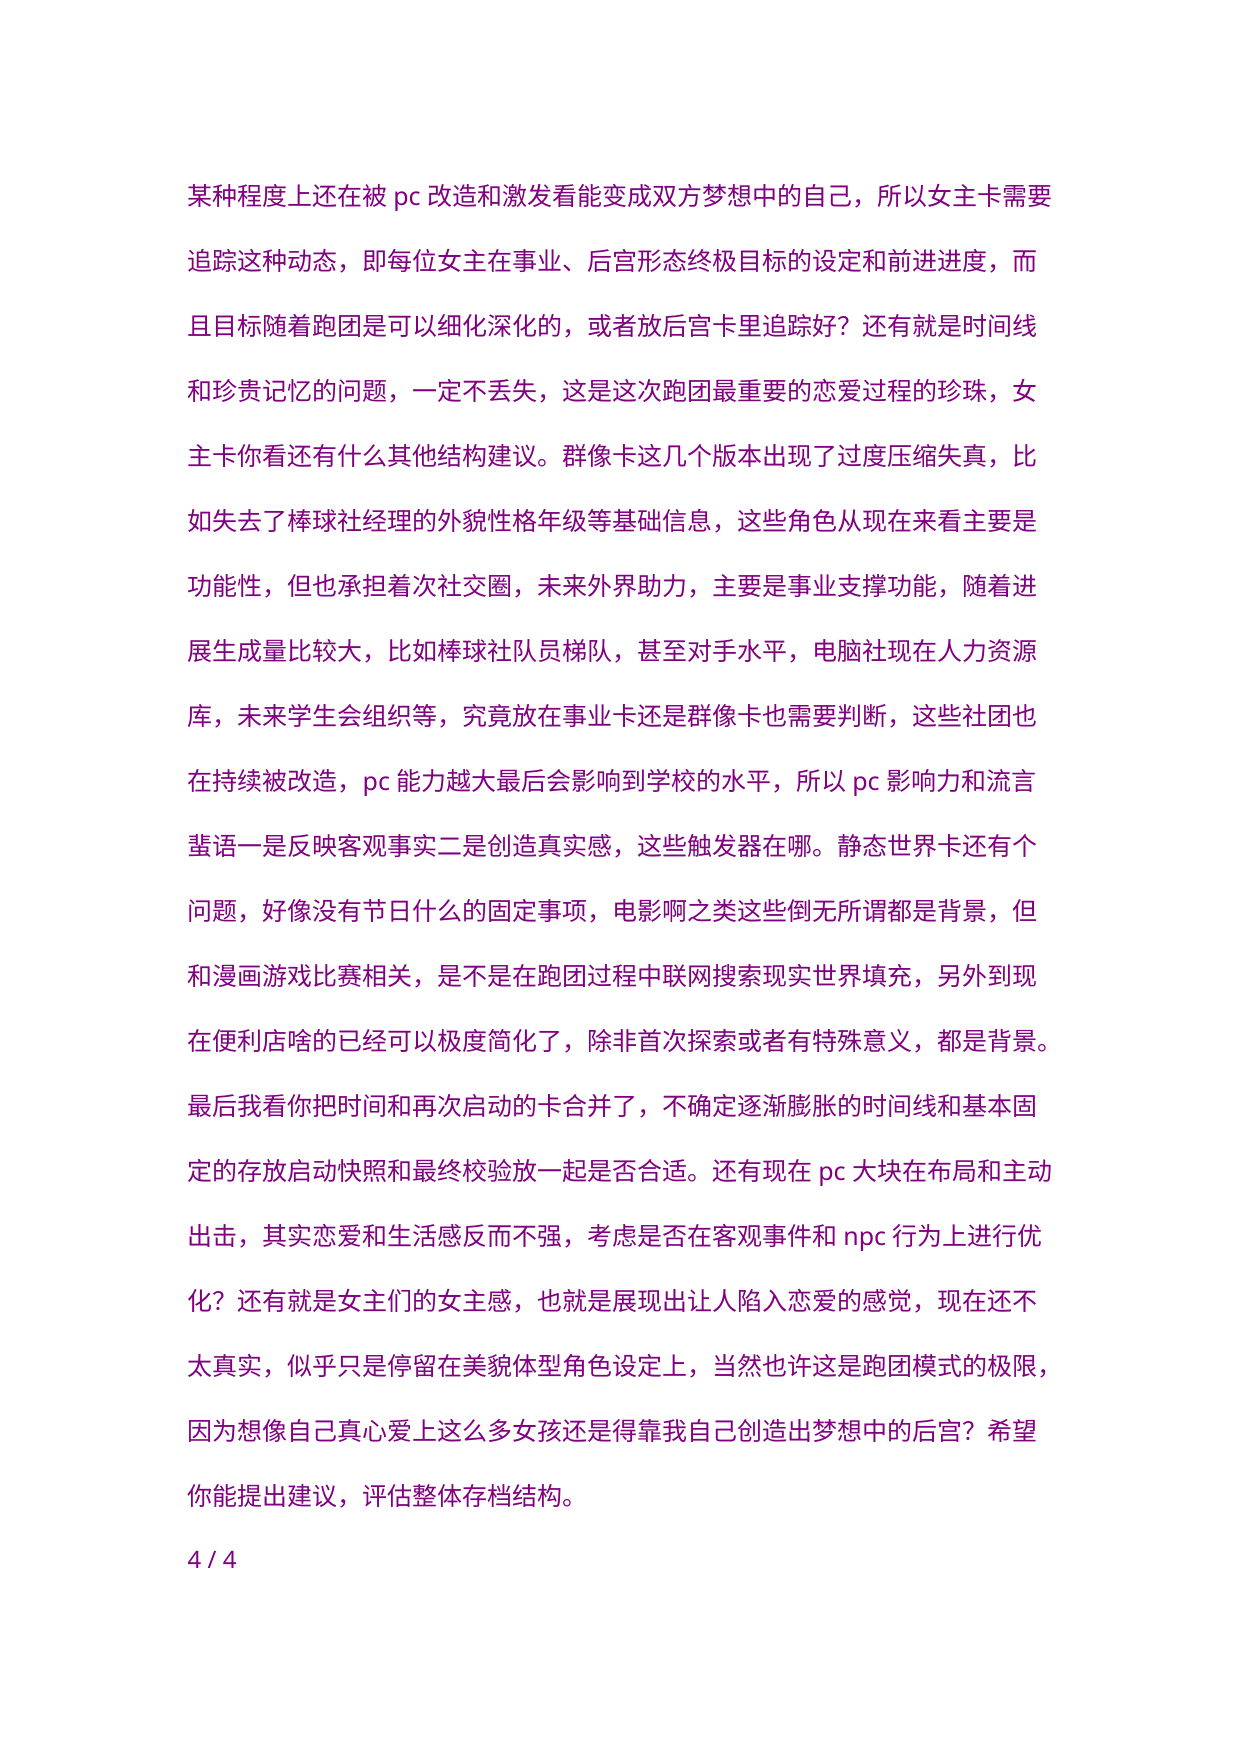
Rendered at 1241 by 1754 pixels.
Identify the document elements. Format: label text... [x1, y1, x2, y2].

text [187, 162, 1053, 1527]
text 4 / 4 [187, 1527, 1053, 1592]
